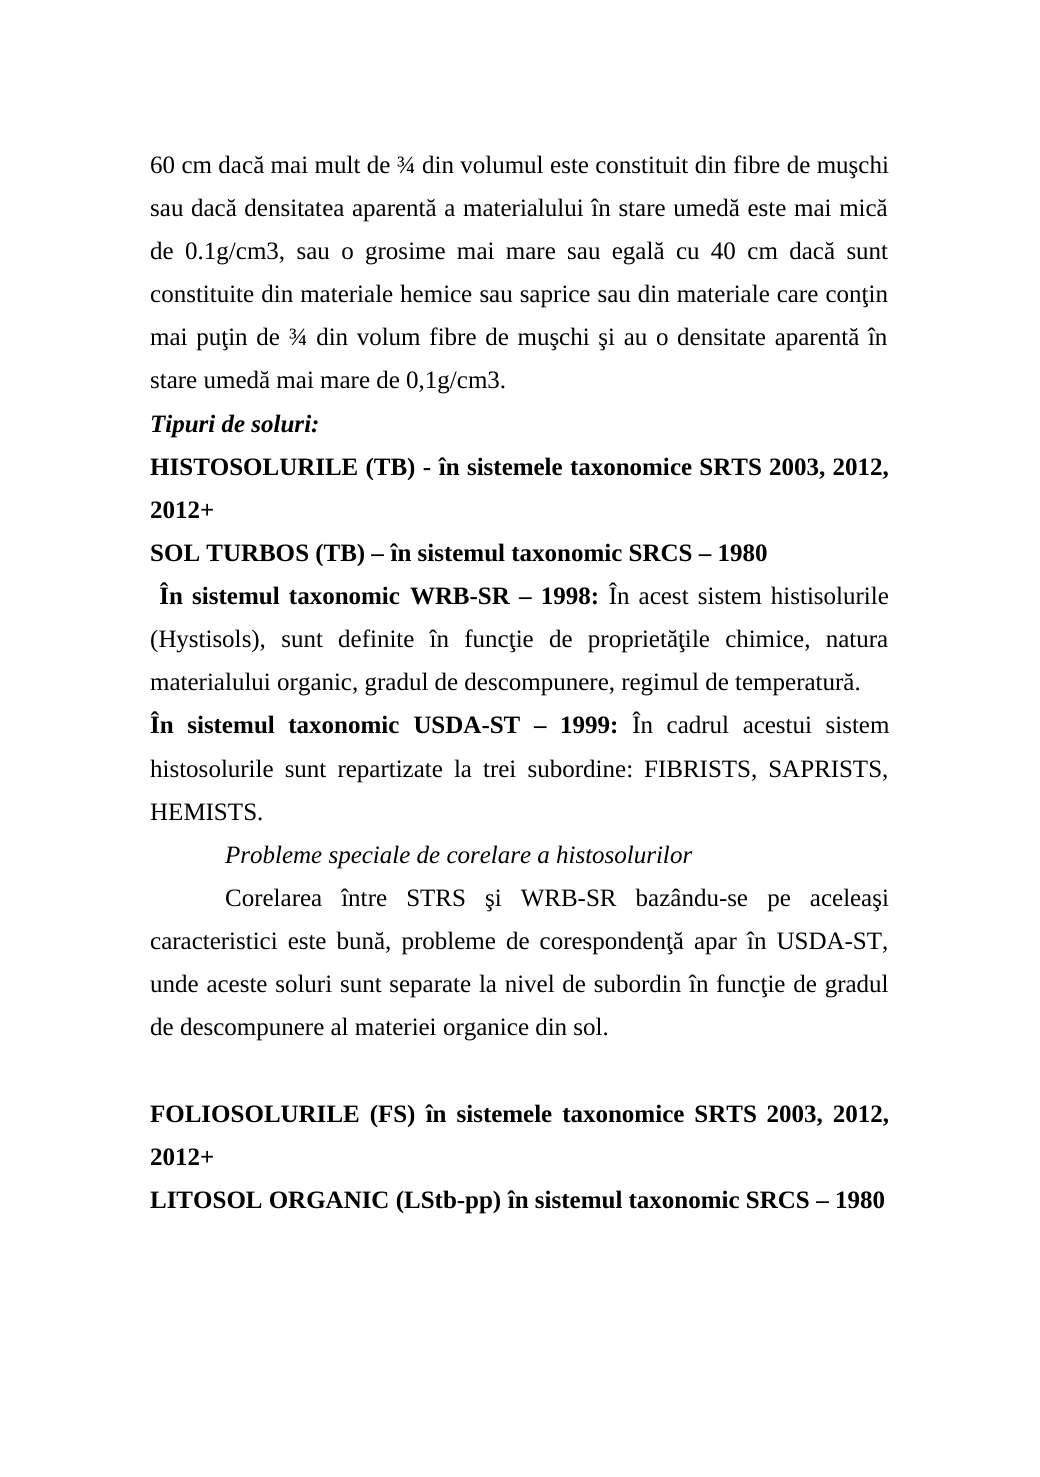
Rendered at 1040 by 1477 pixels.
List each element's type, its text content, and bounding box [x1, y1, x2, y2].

text LITOSOL ORGANIC (LStb-pp) în sistemul taxonomic SRCS – 1980 [150, 1185, 889, 1214]
text HISTOSOLURILE (TB) - în sistemele taxonomice SRTS 2003, 2012, 2012+ [150, 452, 889, 524]
text În sistemul taxonomic USDA-ST – 1999: În cadrul acestui sistem histosolurile sunt repartizate la trei subordine: FIBRISTS, SAPRISTS, HEMISTS. [150, 711, 889, 826]
text FOLIOSOLURILE (FS) în sistemele taxonomice SRTS 2003, 2012, 2012+ [150, 1099, 889, 1171]
text Tipuri de soluri: [150, 409, 889, 437]
text Probleme speciale de corelare a histosolurilor [150, 840, 889, 869]
text Corelarea între STRS şi WRB-SR bazându-se pe aceleaşi caracteristici este bună, probleme de corespondenţă apar în USDA-ST, unde aceste soluri sunt separate la nivel de subordin în funcţie de gradul de descompunere al materiei organice din sol. [150, 883, 889, 1041]
text 60 cm dacă mai mult de ¾ din volumul este constituit din fibre de muşchi sau dacă densitatea aparentă a materialului în stare umedă este mai mică de 0.1g/cm3, sau o grosime mai mare sau egală cu 40 cm dacă sunt constituite din materiale hemice sau saprice sau din materiale care conţin mai puţin de ¾ din volum fibre de muşchi şi au o densitate aparentă în stare umedă mai mare de 0,1g/cm3. [150, 150, 889, 394]
text SOL TURBOS (TB) – în sistemul taxonomic SRCS – 1980 [150, 538, 889, 567]
text În sistemul taxonomic WRB-SR – 1998: În acest sistem histisolurile (Hystisols), sunt definite în funcţie de proprietăţile chimice, natura materialului organic, gradul de descompunere, regimul de temperatură. [150, 581, 889, 696]
